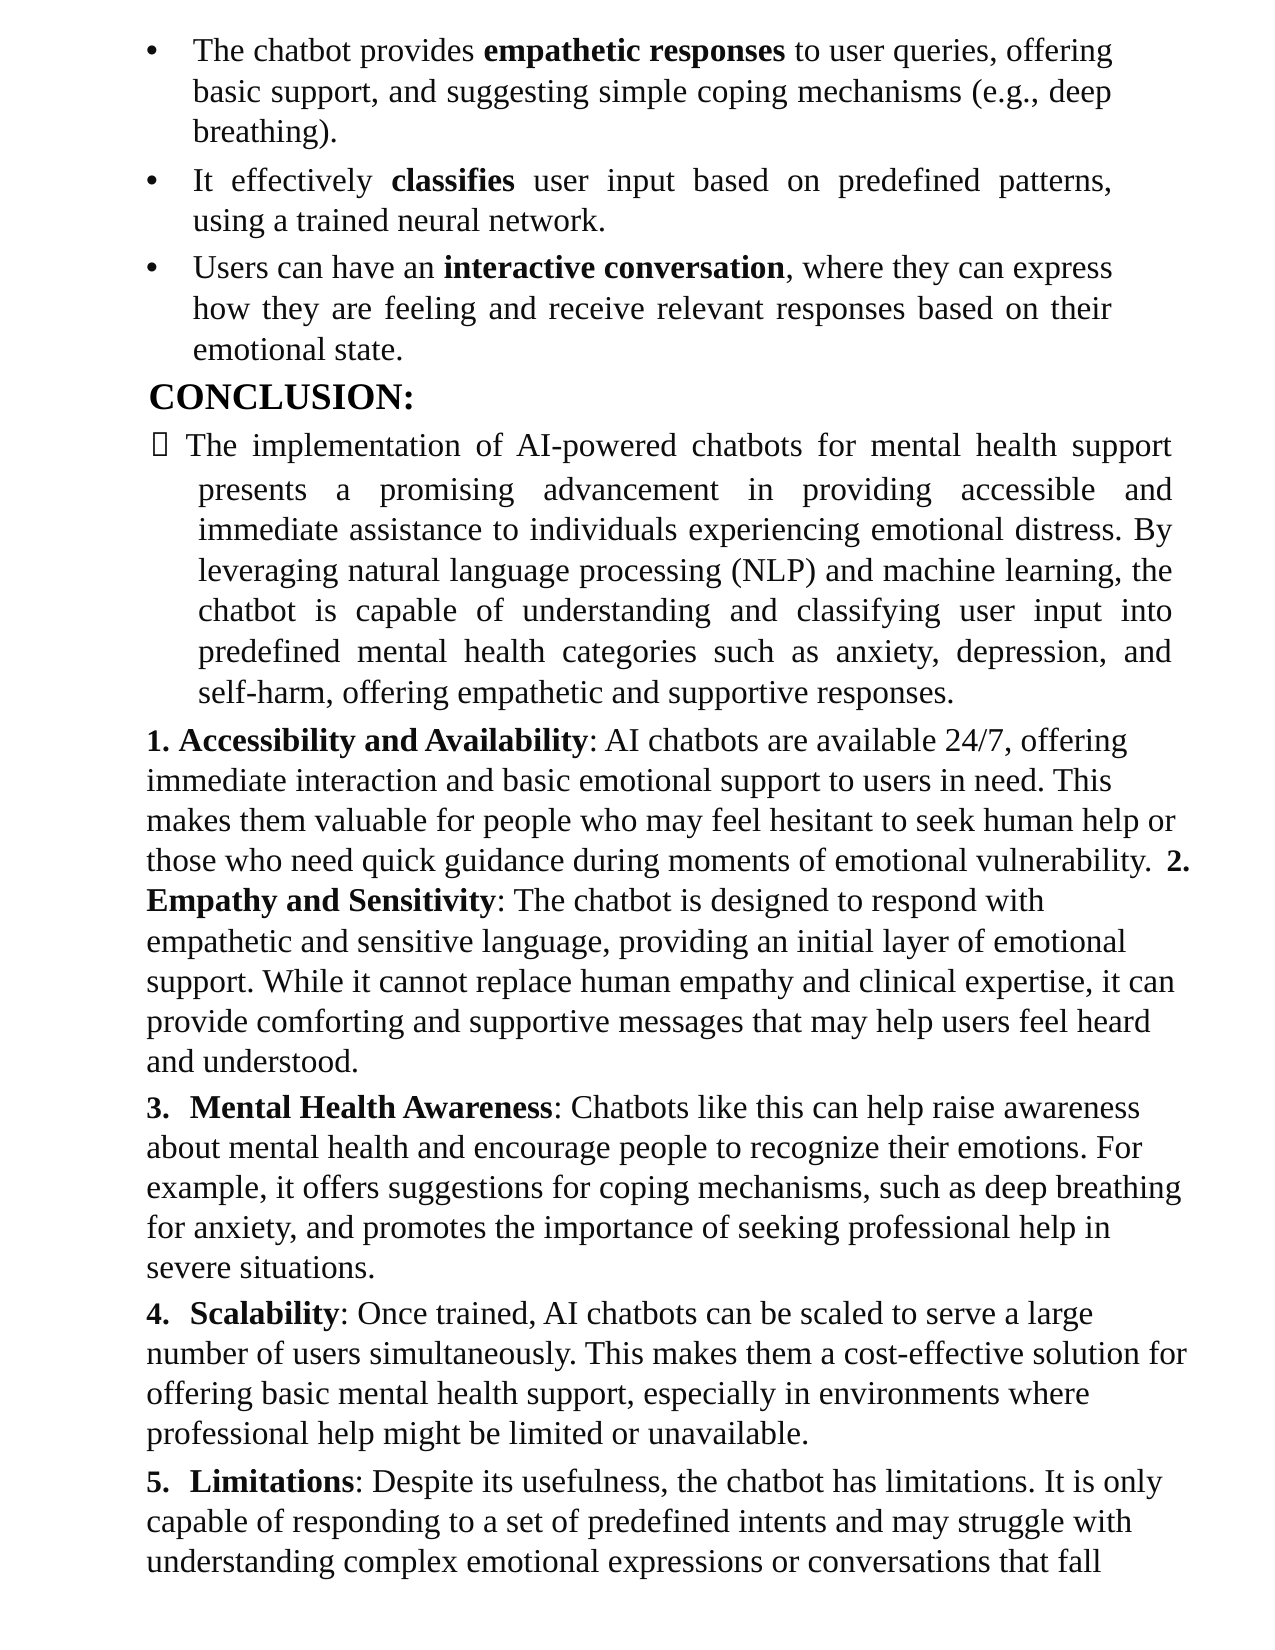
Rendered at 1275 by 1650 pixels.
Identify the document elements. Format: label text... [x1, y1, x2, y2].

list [146, 1461, 1197, 1580]
text CONCLUSION: [148, 374, 1221, 417]
list Mental Health Awareness: Chatbots like this can help raise awareness about mental health and encourage people to recognize their emotions. For example, it offers suggestions for coping mechanisms, such as deep breathing for anxiety, and promotes the importance of seeking professional help in severe situations. [146, 1087, 1197, 1286]
list Users can have an interactive conversation, where they can express how they are feeling and receive relevant responses based on their emotional state. [146, 248, 1113, 367]
text 1. Accessibility and Availability: AI chatbots are available 24/7, offering immediate interaction and basic emotional support to users in need. This makes them valuable for people who may feel hesitant to seek human help or those who need quick guidance during moments of emotional vulnerability. 2. Empathy and Sensitivity: The chatbot is designed to respond with empathetic and sensitive language, providing an initial layer of emotional support. While it cannot replace human empathy and clinical expertise, it can provide comforting and supportive messages that may help users feel heard and understood. [146, 720, 1190, 1080]
list Scalability: Once trained, AI chatbots can be scaled to serve a large number of users simultaneously. This makes them a cost-effective solution for offering basic mental health support, especially in environments where professional help might be limited or unavailable. [146, 1293, 1197, 1452]
text  The implementation of AI-powered chatbots for mental health support presents a promising advancement in providing accessible and immediate assistance to individuals experiencing emotional distress. By leveraging natural language processing (NLP) and machine learning, the chatbot is capable of understanding and classifying user input into predefined mental health categories such as anxiety, depression, and self-harm, offering empathetic and supportive responses. [150, 421, 1173, 710]
list The chatbot provides empathetic responses to user queries, offering basic support, and suggesting simple coping mechanisms (e.g., deep breathing). [146, 30, 1113, 150]
list It effectively classifies user input based on predefined patterns, using a trained neural network. [146, 159, 1113, 238]
